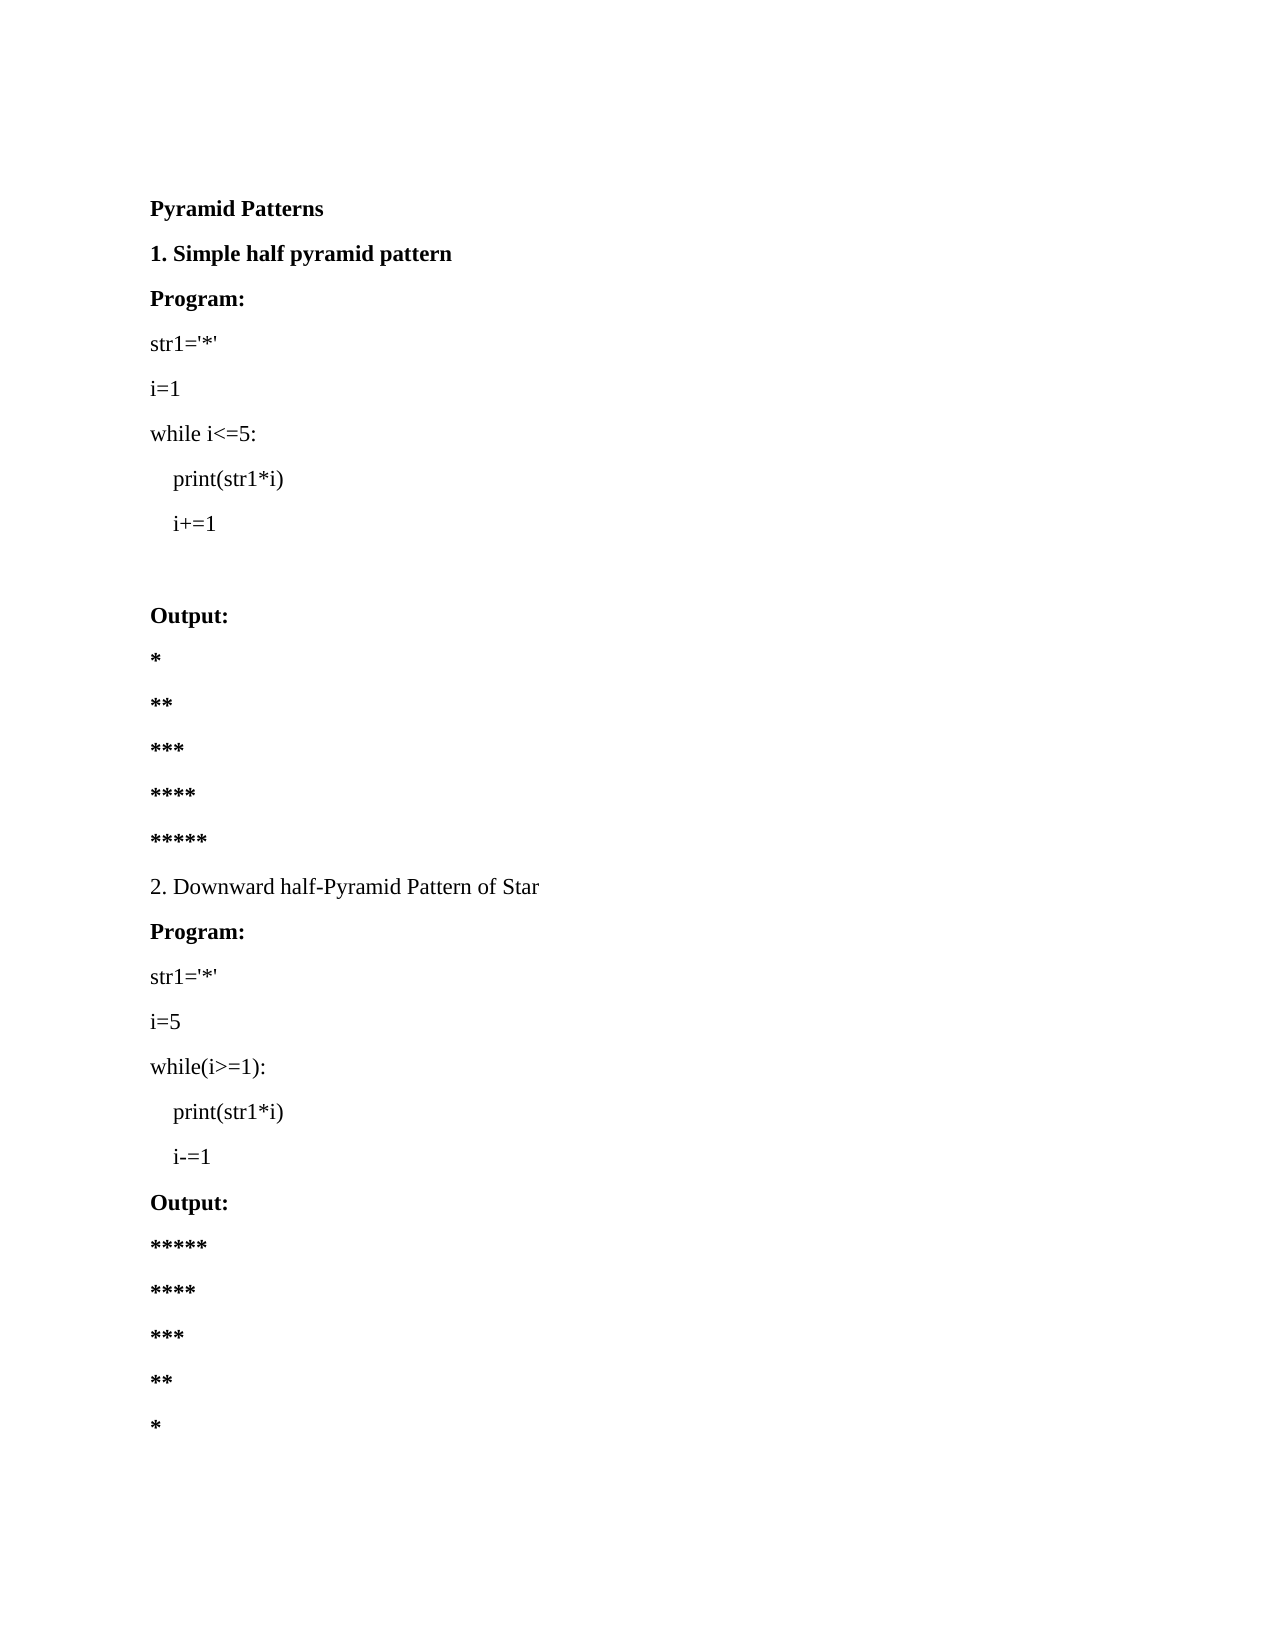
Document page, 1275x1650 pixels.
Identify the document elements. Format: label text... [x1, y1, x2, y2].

text 1. Simple half pyramid pattern [150, 239, 1125, 266]
text * [150, 1414, 1125, 1440]
text while(i>=1): [150, 1053, 1125, 1079]
text while i<=5: [150, 420, 1125, 446]
text **** [150, 783, 1125, 809]
text Pyramid Patterns [150, 195, 1125, 221]
text i+=1 [150, 510, 1125, 537]
text Program: [150, 285, 1125, 311]
text Program: [150, 918, 1125, 944]
text i=5 [150, 1008, 1125, 1034]
text *** [150, 1324, 1125, 1350]
text ***** [150, 1234, 1125, 1260]
text ***** [150, 828, 1125, 854]
text i=1 [150, 375, 1125, 401]
text str1='*' [150, 330, 1125, 356]
text Output: [150, 602, 1125, 628]
text Output: [150, 1188, 1125, 1215]
text ** [150, 1369, 1125, 1395]
text 2. Downward half-Pyramid Pattern of Star [150, 873, 1125, 899]
text print(str1*i) [150, 465, 1125, 491]
text print(str1*i) [150, 1098, 1125, 1125]
text i-=1 [150, 1143, 1125, 1170]
text str1='*' [150, 963, 1125, 989]
text * [150, 647, 1125, 674]
text *** [150, 737, 1125, 764]
text ** [150, 692, 1125, 719]
text **** [150, 1279, 1125, 1305]
